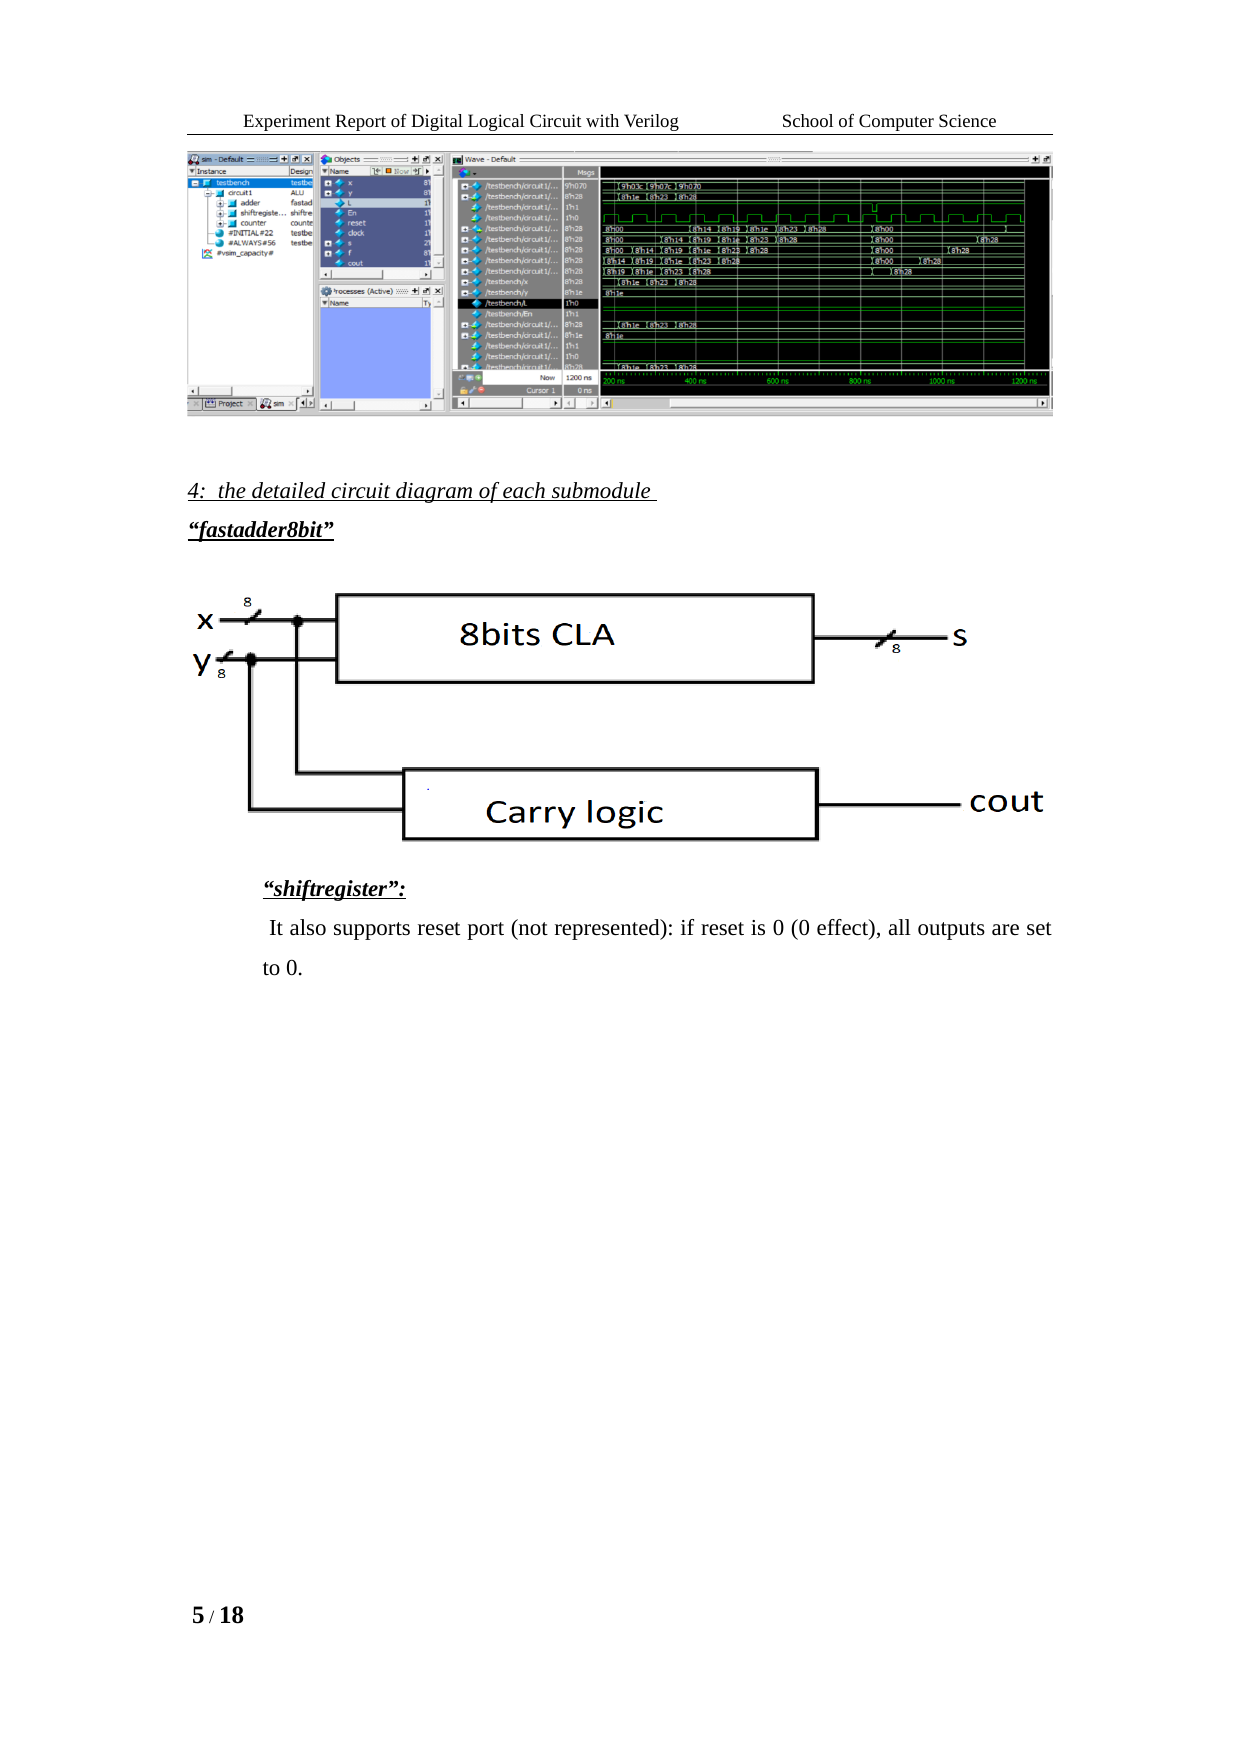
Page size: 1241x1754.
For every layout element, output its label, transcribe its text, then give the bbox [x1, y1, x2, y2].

text “fastadder8bit” [187, 510, 1053, 550]
list It also supports reset port (not represented): if reset is 0 (0 effect), all outputs are set to 0. [262, 908, 1053, 987]
picture [187, 151, 1053, 417]
text 4: the detailed circuit diagram of each submodule [187, 470, 1053, 510]
picture [187, 589, 1054, 849]
list “shiftregister”: [262, 868, 1053, 908]
